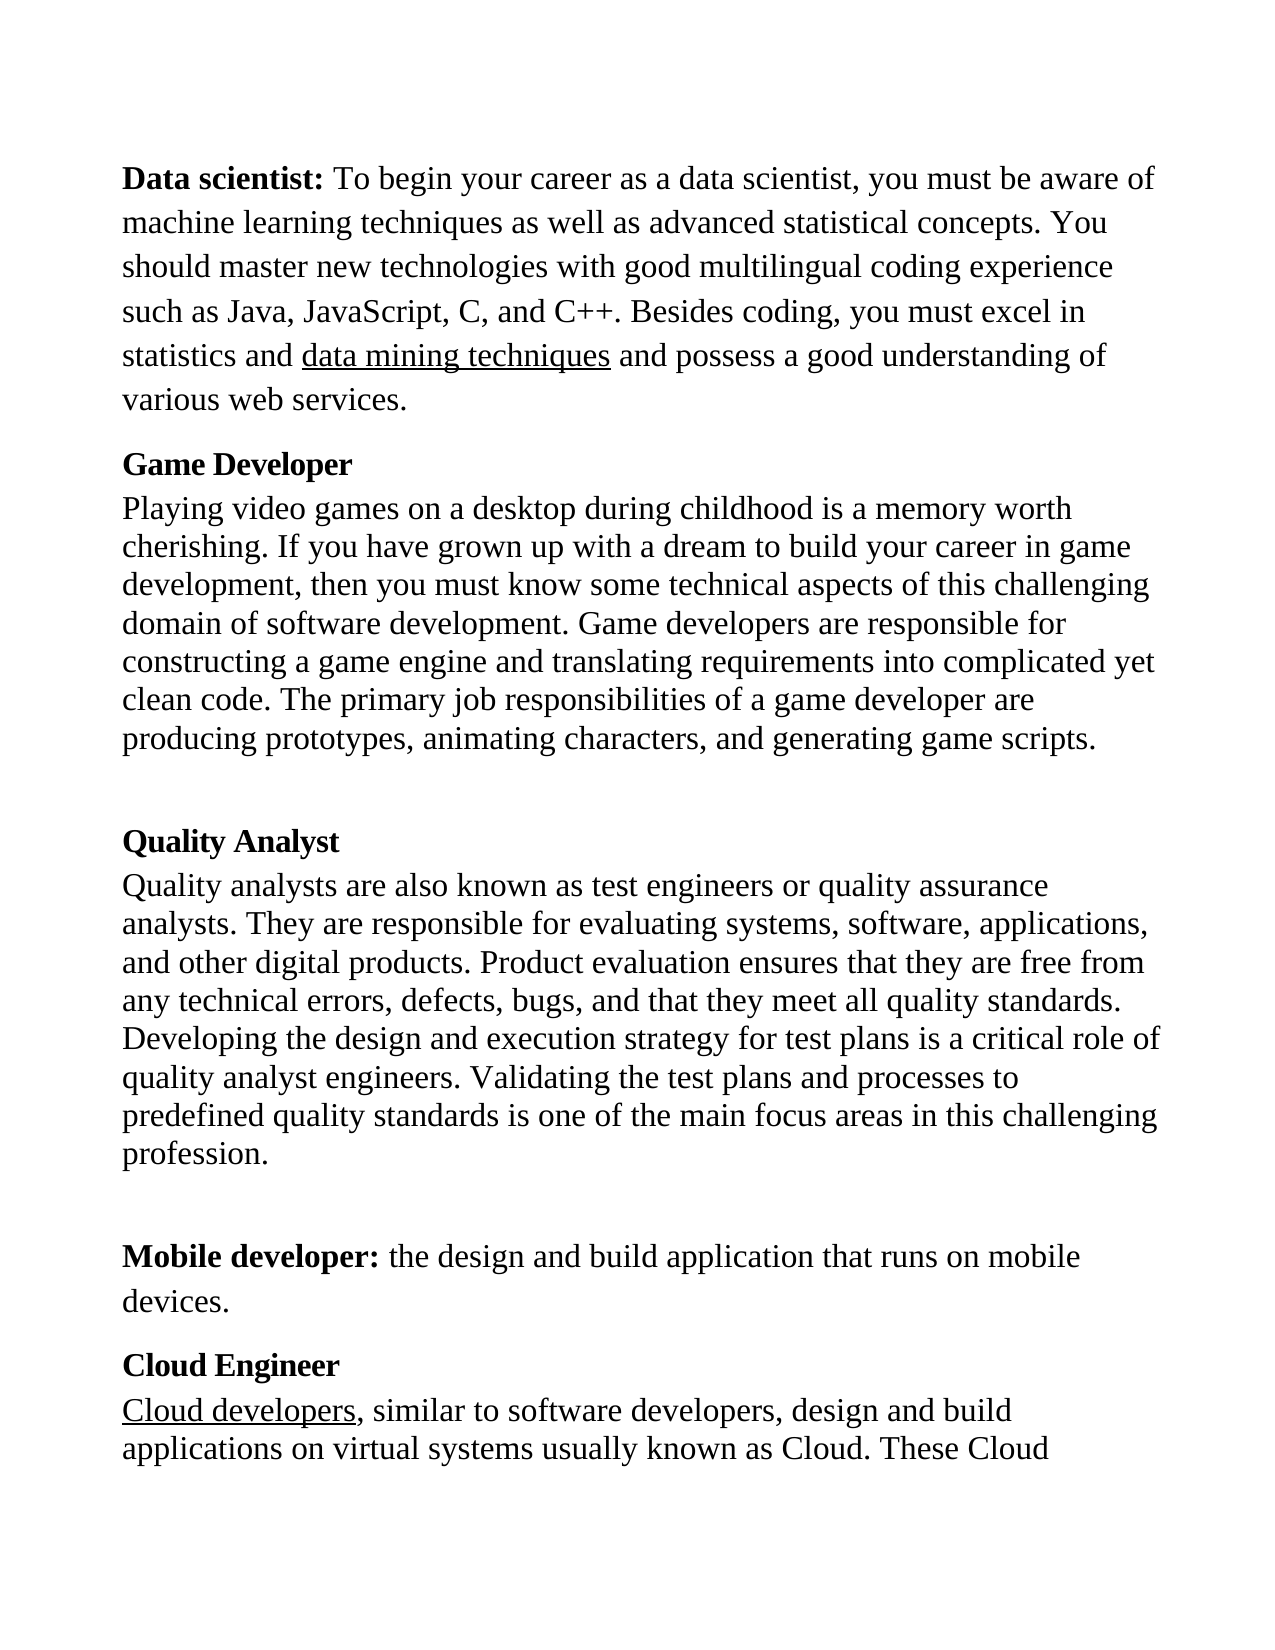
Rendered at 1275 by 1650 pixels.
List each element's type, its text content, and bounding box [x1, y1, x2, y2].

text Mobile developer: the design and build application that runs on mobile devices. [122, 1237, 1162, 1319]
text Data scientist: To begin your career as a data scientist, you must be aware of machine learning techniques as well as advanced statistical concepts. You should master new technologies with good multilingual coding experience such as Java, JavaScript, C, and C++. Besides coding, you must excel in statistics and data mining techniques and possess a good understanding of various web services. [122, 159, 1162, 417]
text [122, 1390, 1162, 1466]
subtitle Cloud Engineer [122, 1346, 1162, 1384]
text Playing video games on a desktop during childhood is a memory worth cherishing. If you have grown up with a dream to build your career in game development, then you must know some technical aspects of this challenging domain of software development. Game developers are responsible for constructing a game engine and translating requirements into complicated yet clean code. The primary job responsibilities of a game developer are producing prototypes, animating characters, and generating game scripts. [122, 488, 1162, 756]
text Quality analysts are also known as test engineers or quality assurance analysts. They are responsible for evaluating systems, software, applications, and other digital products. Product evaluation ensures that they are free from any technical errors, defects, bugs, and that they meet all quality standards. Developing the design and execution strategy for test plans is a critical role of quality analyst engineers. Validating the test plans and processes to predefined quality standards is one of the main focus areas in this challenging profession. [122, 865, 1162, 1172]
subtitle Game Developer [122, 444, 1162, 482]
subtitle Quality Analyst [122, 821, 1162, 859]
